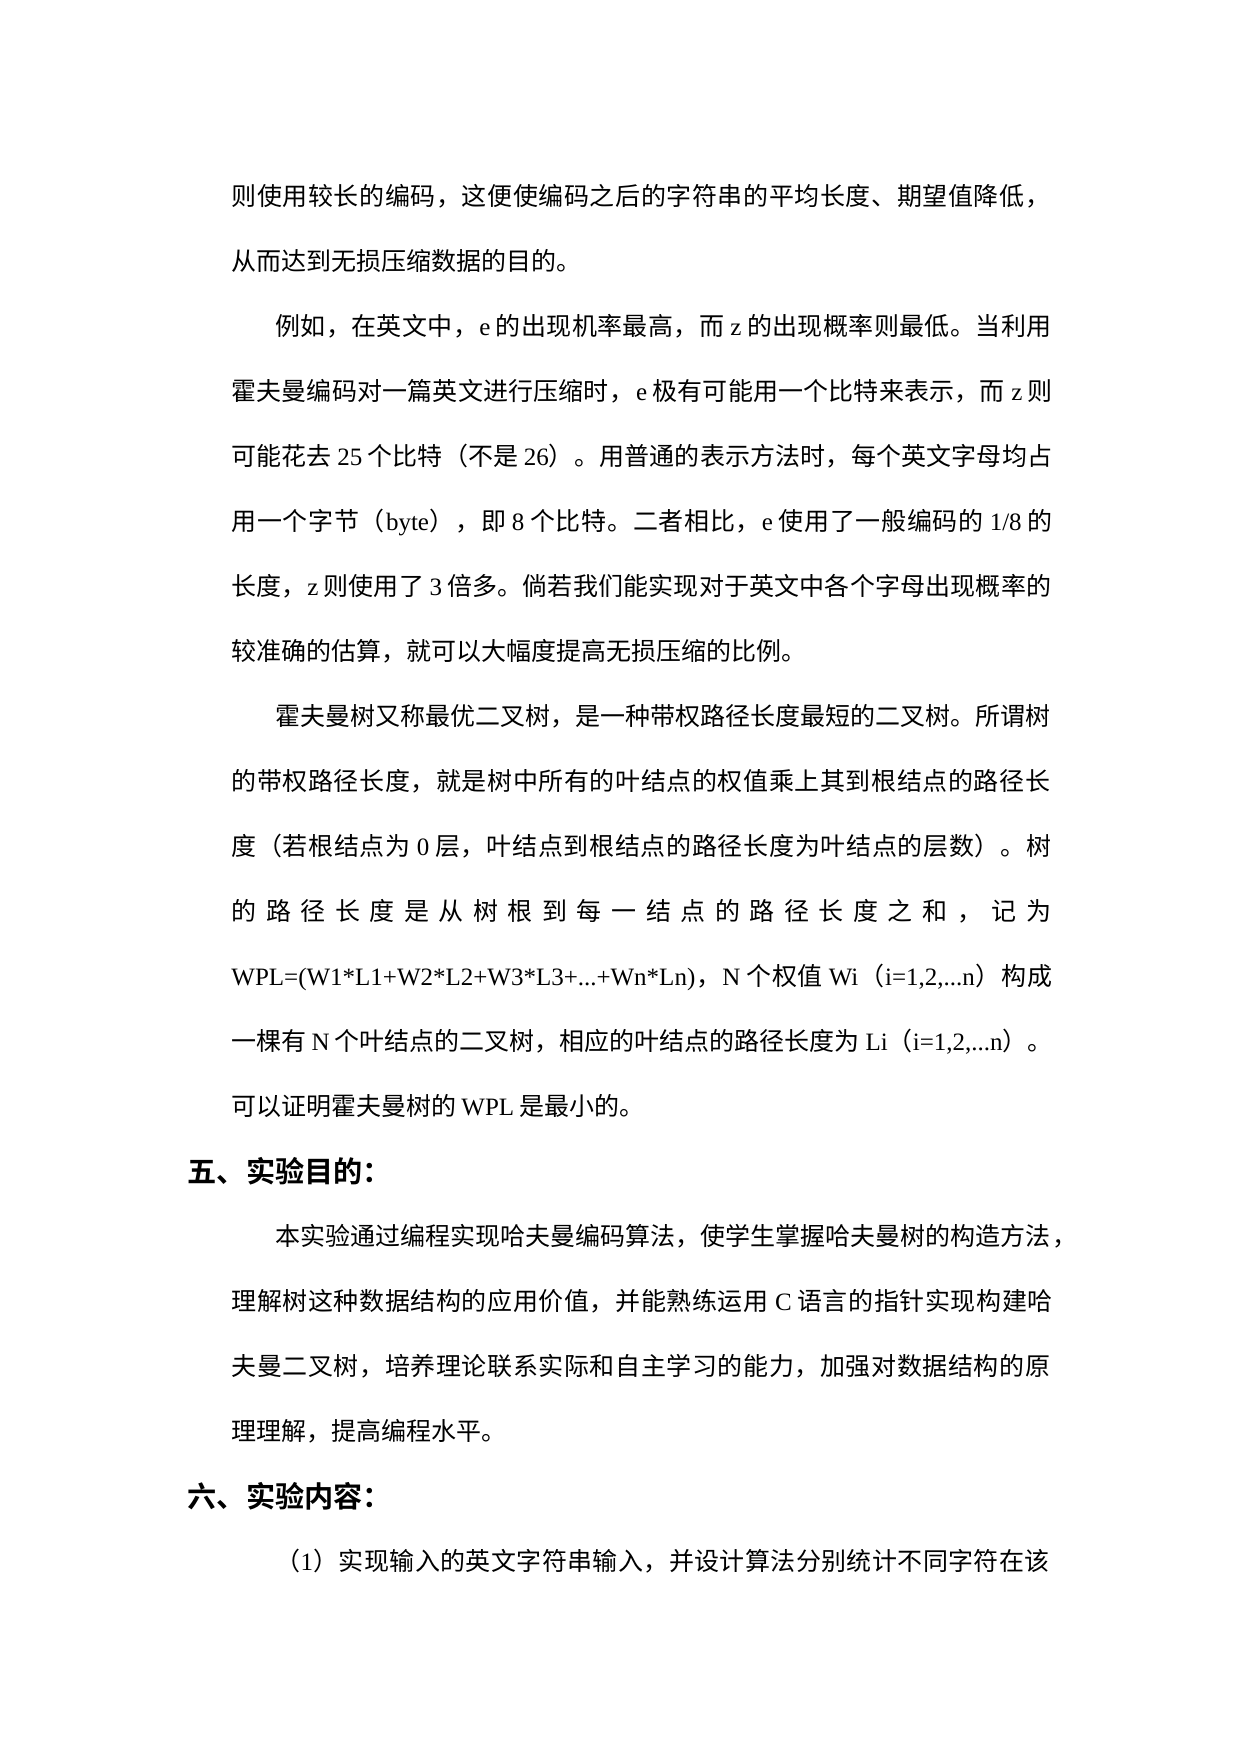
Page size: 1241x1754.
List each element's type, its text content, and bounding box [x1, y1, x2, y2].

text 本实验通过编程实现哈夫曼编码算法，使学生掌握哈夫曼树的构造方法，理解树这种数据结构的应用价值，并能熟练运用C语言的指针实现构建哈夫曼二叉树，培养理论联系实际和自主学习的能力，加强对数据结构的原理理解，提高编程水平。 [231, 1202, 1053, 1462]
text 霍夫曼树又称最优二叉树，是一种带权路径长度最短的二叉树。所谓树的带权路径长度，就是树中所有的叶结点的权值乘上其到根结点的路径长度（若根结点为0层，叶结点到根结点的路径长度为叶结点的层数）。树的路径长度是从树根到每一结点的路径长度之和，记为WPL=(W1*L1+W2*L2+W3*L3+...+Wn*Ln)，N个权值Wi（i=1,2,...n）构成一棵有N个叶结点的二叉树，相应的叶结点的路径长度为Li（i=1,2,...n）。可以证明霍夫曼树的WPL是最小的。 [231, 682, 1053, 1137]
text 例如，在英文中，e的出现机率最高，而z的出现概率则最低。当利用霍夫曼编码对一篇英文进行压缩时，e极有可能用一个比特来表示，而z则可能花去25个比特（不是26）。用普通的表示方法时，每个英文字母均占用一个字节（byte），即8个比特。二者相比，e使用了一般编码的1/8的长度，z则使用了3倍多。倘若我们能实现对于英文中各个字母出现概率的较准确的估算，就可以大幅度提高无损压缩的比例。 [231, 292, 1053, 682]
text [231, 162, 1053, 292]
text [231, 1527, 1053, 1592]
text 五、实验目的： [187, 1137, 1053, 1202]
text 六、实验内容： [187, 1462, 1053, 1527]
